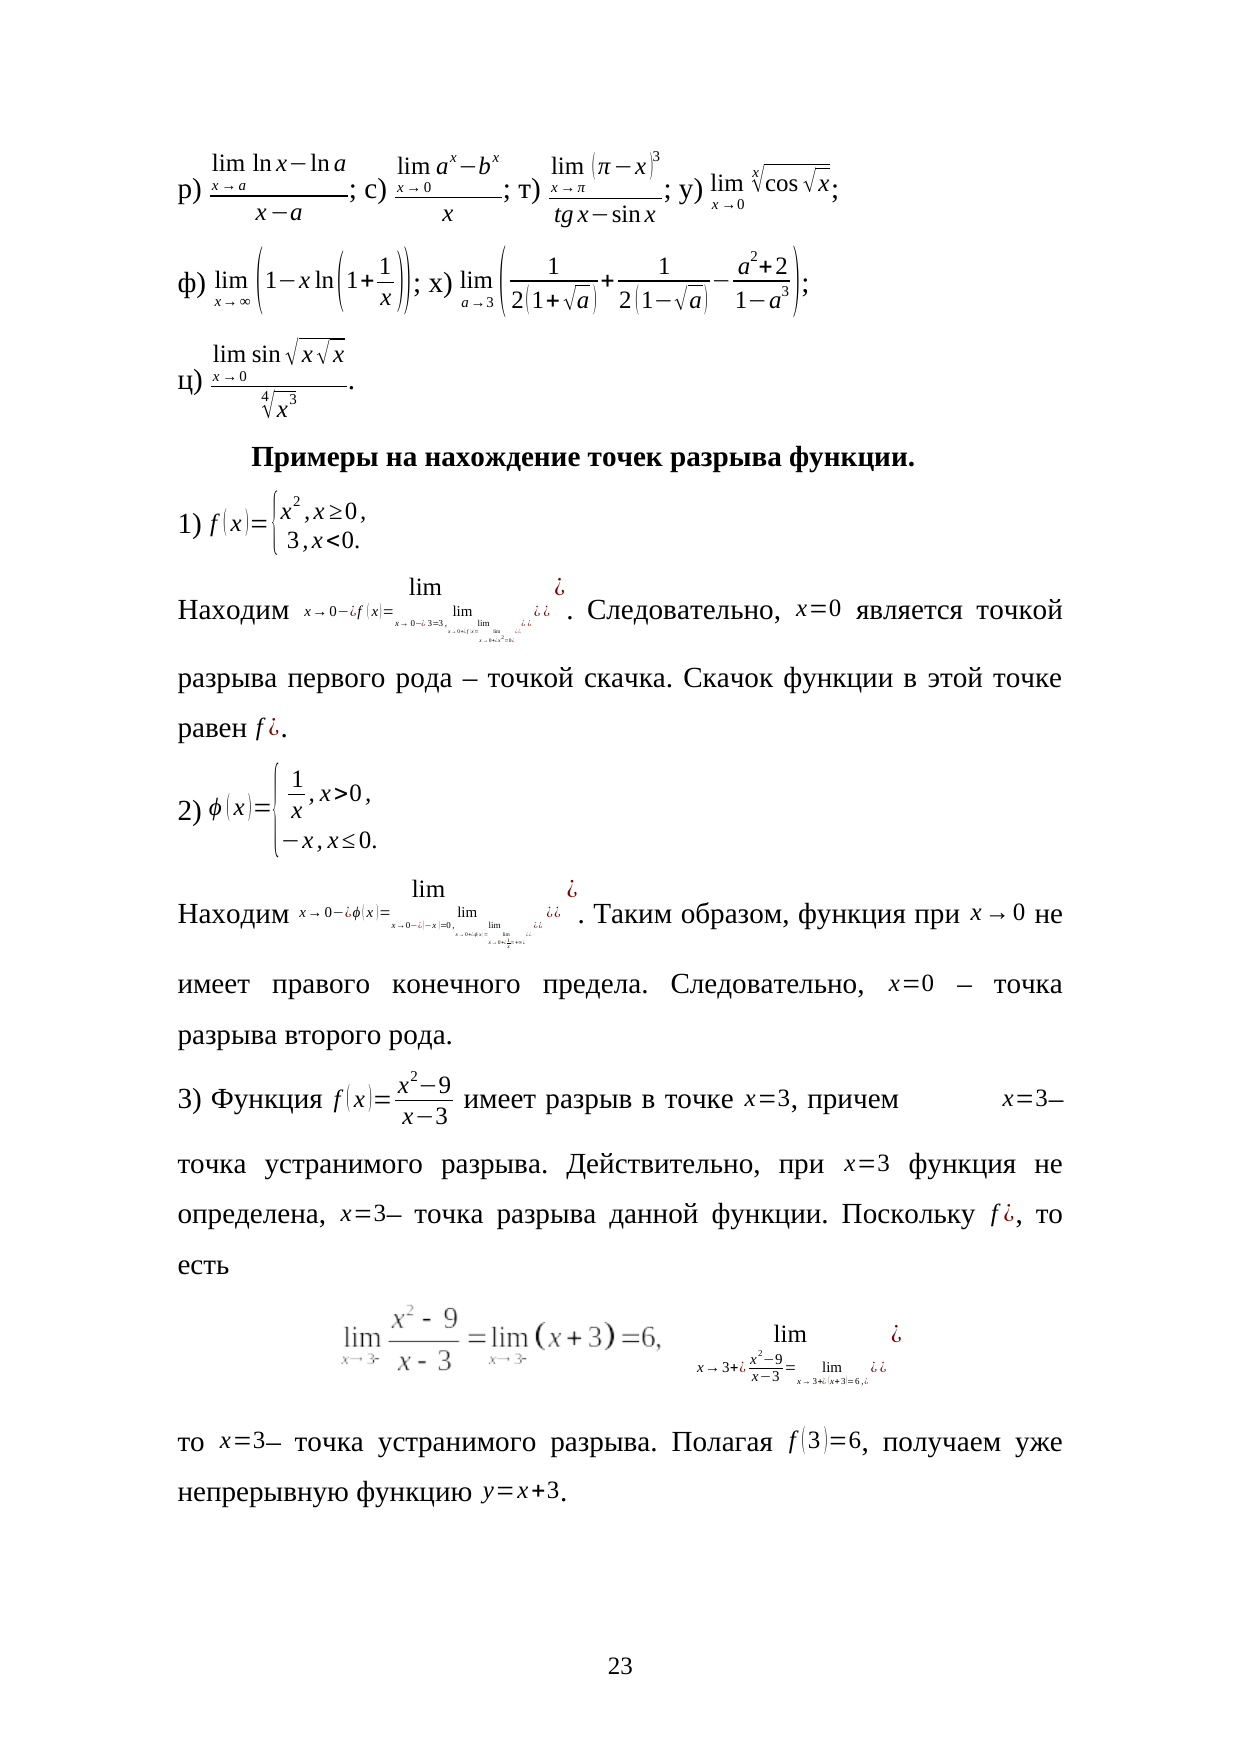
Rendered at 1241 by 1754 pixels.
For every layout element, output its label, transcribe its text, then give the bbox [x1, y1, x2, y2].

text ц) . [177, 336, 1063, 423]
text р) ; с) ; т) ; у) ; [177, 148, 1063, 228]
text Примеры на нахождение точек разрыва функции. [177, 439, 1063, 473]
text Находим . Следовательно, является точкой разрыва первого рода – точкой скачка. Скачок функции в этой точке равен . [177, 574, 1063, 744]
text 1) [177, 490, 1063, 557]
text Находим . Таким образом, функция при не имеет правого конечного предела. Следовательно, – точка разрыва второго рода. [177, 875, 1063, 1050]
text 3) Функция имеет разрыв в точке , причем – точка устранимого разрыва. Действительно, при функция не определена, – точка разрыва данной функции. Поскольку , то есть [177, 1067, 1063, 1281]
text 2) [177, 761, 1063, 859]
text то – точка устранимого разрыва. Полагая , получаем уже непрерывную функцию . [177, 1424, 1063, 1508]
text ф) ; х) ; [177, 244, 1063, 319]
